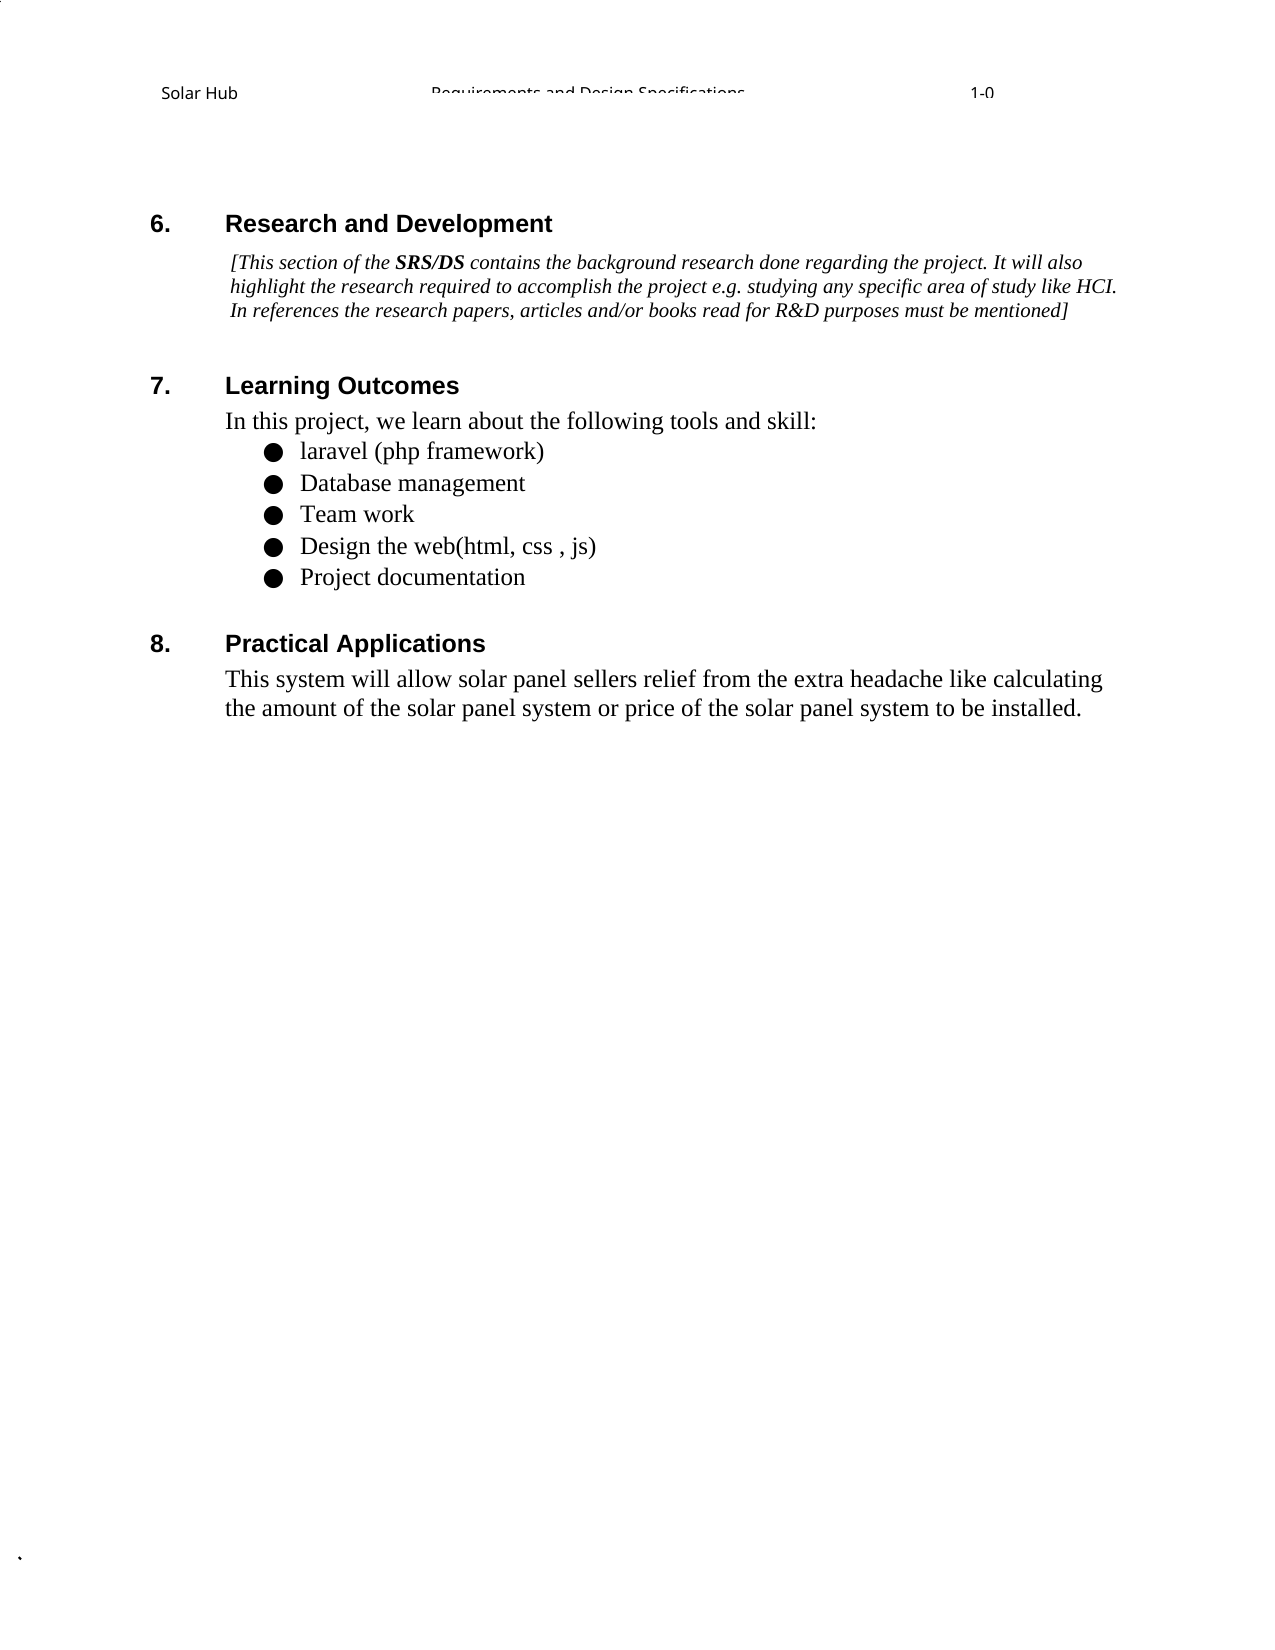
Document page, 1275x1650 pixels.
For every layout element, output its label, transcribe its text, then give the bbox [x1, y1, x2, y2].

text [This section of the SRS/DS contains the background research done regarding the project. It will also highlight the research required to accomplish the project e.g. studying any specific area of study like HCI. In references the research papers, articles and/or books read for R&D purposes must be mentioned] [230, 250, 1120, 322]
list Team work [262, 498, 1196, 530]
subtitle Research and Development [150, 209, 1196, 238]
list Practical Applications [150, 629, 1196, 658]
list Learning Outcomes [150, 371, 1196, 400]
list laravel (php framework) [262, 435, 1196, 467]
list Project documentation [262, 561, 1196, 593]
text In this project, we learn about the following tools and skill: [225, 406, 1196, 435]
text This system will allow solar panel sellers relief from the extra headache like calculating the amount of the solar panel system or price of the solar panel system to be installed. [225, 664, 1105, 722]
list Database management [262, 467, 1196, 498]
list Design the web(html, css , js) [262, 530, 1196, 561]
